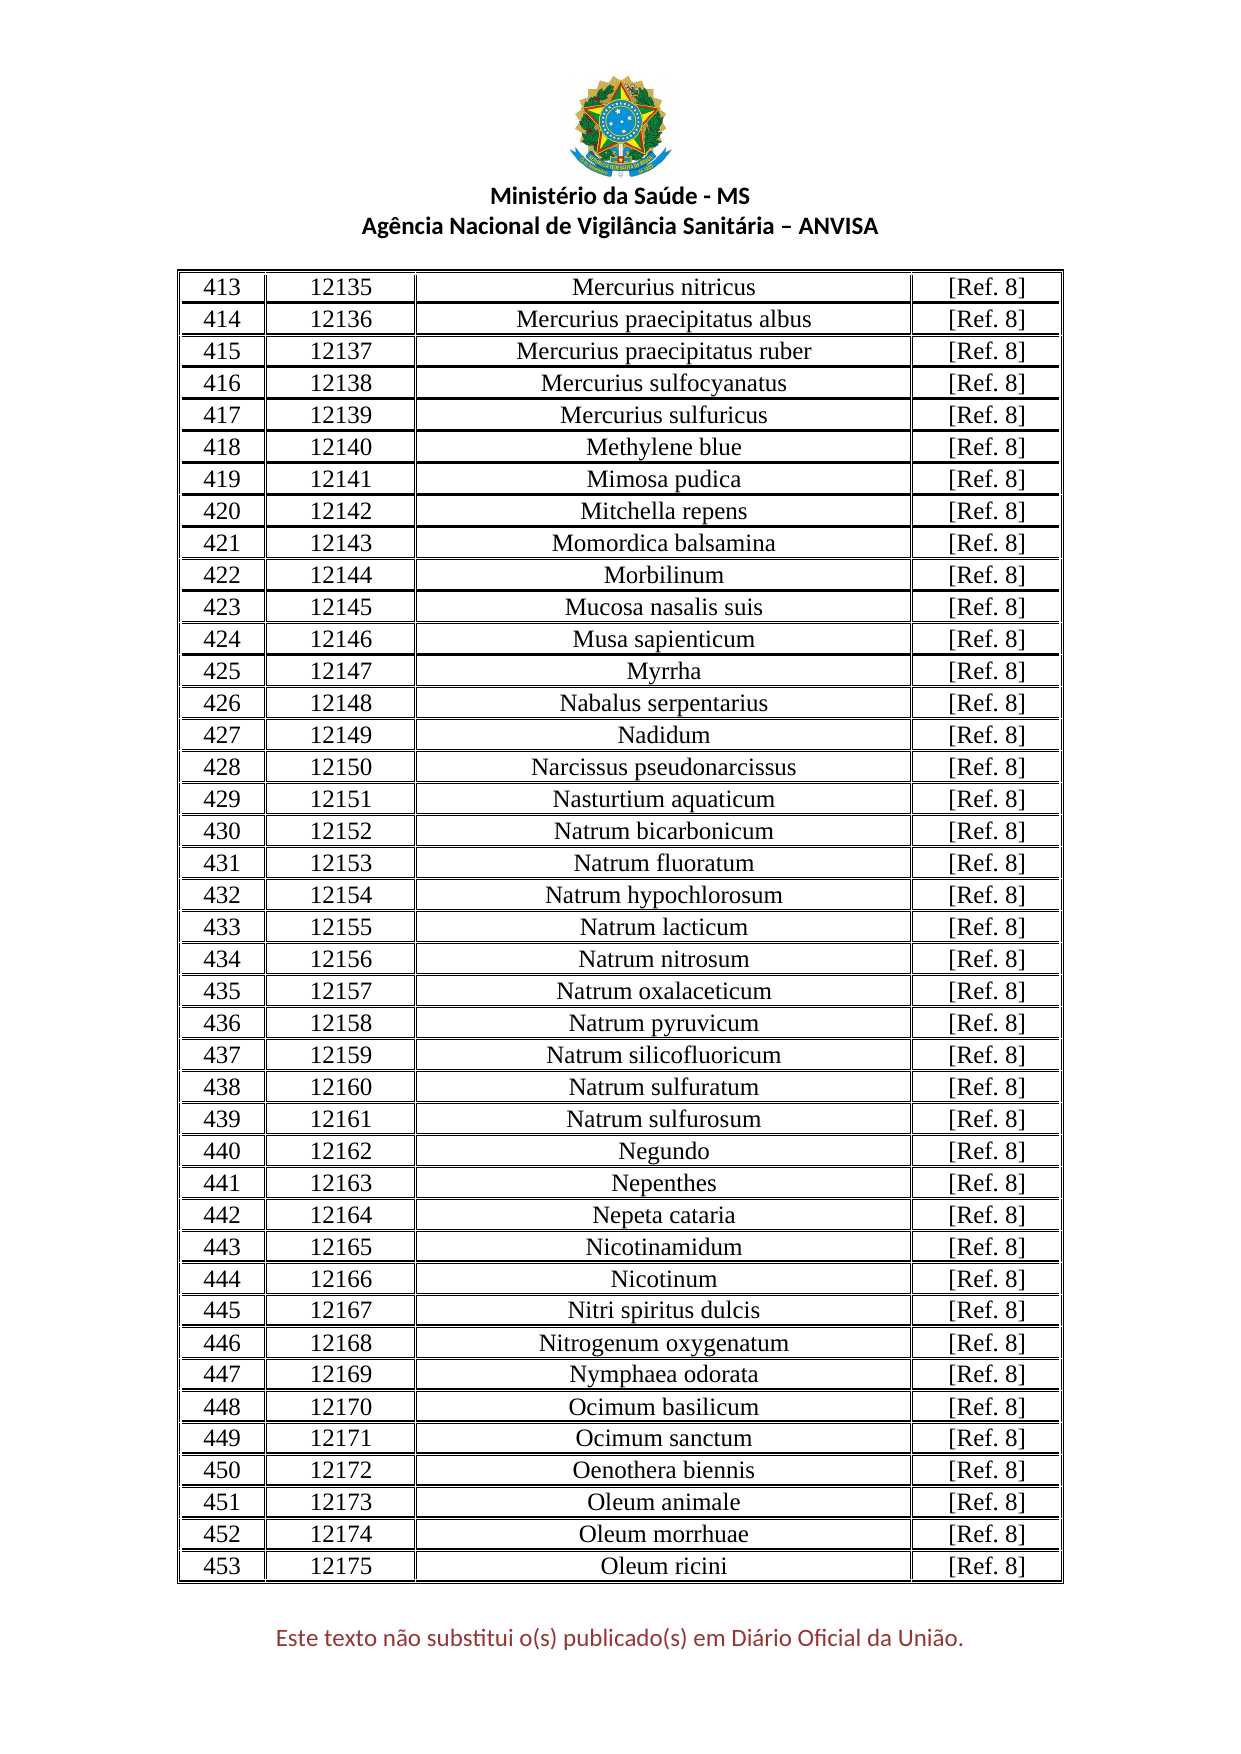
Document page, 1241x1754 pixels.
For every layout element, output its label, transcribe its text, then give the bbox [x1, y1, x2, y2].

table_cell 12171 [267, 1424, 414, 1452]
table_cell 12150 [267, 752, 414, 781]
table_cell 419 [180, 461, 264, 493]
table_cell Natrum sulfuratum [417, 1072, 910, 1101]
table_cell [Ref. 8] [913, 301, 1061, 333]
table_cell [Ref. 8] [912, 1548, 1061, 1580]
table_cell Mucosa nasalis suis [417, 592, 910, 621]
table_cell 12136 [267, 304, 414, 333]
table_cell 12149 [267, 720, 414, 749]
table_cell 12161 [267, 1104, 414, 1132]
table_cell 418 [180, 429, 264, 461]
table_cell 443 [180, 1229, 264, 1260]
table_cell 440 [180, 1133, 264, 1164]
table_cell 12135 [266, 273, 416, 301]
table_cell Momordica balsamina [417, 528, 910, 557]
table_cell Nasturtium aquaticum [417, 784, 910, 813]
table_cell Oleum ricini [416, 1552, 912, 1580]
table_cell [Ref. 8] [913, 525, 1061, 557]
table_cell 12139 [267, 400, 414, 429]
table_cell Nepeta cataria [417, 1200, 910, 1228]
picture [566, 73, 674, 180]
table_cell 444 [180, 1260, 264, 1292]
table_cell Ocimum sanctum [417, 1424, 910, 1452]
table_cell 12159 [267, 1040, 414, 1068]
table_cell 447 [180, 1356, 264, 1388]
table_cell Nadidum [417, 720, 910, 749]
table_cell Mimosa pudica [417, 464, 910, 493]
table_cell Natrum silicofluoricum [417, 1040, 910, 1068]
table_cell 12152 [267, 816, 414, 845]
table_cell 449 [180, 1420, 264, 1452]
table_cell [Ref. 8] [913, 1005, 1061, 1037]
table_cell [Ref. 8] [912, 1101, 1062, 1132]
table_cell Ocimum basilicum [417, 1392, 910, 1420]
table_cell [Ref. 8] [912, 1037, 1062, 1068]
table_cell [Ref. 8] [913, 1133, 1061, 1164]
table_cell 12157 [267, 976, 414, 1004]
table_cell Mercurius praecipitatus ruber [417, 337, 910, 365]
table_cell 12146 [267, 624, 414, 653]
table_cell Natrum bicarbonicum [417, 816, 910, 845]
table_cell 421 [180, 525, 264, 557]
table_cell Myrrha [417, 656, 910, 685]
table_cell [Ref. 8] [912, 781, 1062, 813]
table_cell 437 [178, 1037, 266, 1068]
table_cell [Ref. 8] [913, 1260, 1061, 1292]
table_cell 416 [180, 365, 264, 397]
table_cell [Ref. 8] [913, 1452, 1061, 1484]
table_cell [Ref. 8] [912, 941, 1062, 973]
table_cell 431 [178, 845, 266, 877]
table_cell 12163 [267, 1168, 414, 1196]
table_cell 12173 [267, 1488, 414, 1516]
table_cell [Ref. 8] [913, 1420, 1061, 1452]
table_cell 423 [180, 589, 264, 621]
table_cell 414 [180, 301, 264, 333]
table_cell Nabalus serpentarius [417, 688, 910, 717]
table_cell 12165 [267, 1232, 414, 1260]
table_cell 12175 [266, 1552, 416, 1580]
table_cell [Ref. 8] [913, 397, 1061, 429]
table_cell 422 [178, 557, 266, 589]
table_cell Morbilinum [417, 560, 910, 589]
table_cell 12147 [267, 656, 414, 685]
table_cell [Ref. 8] [913, 1165, 1061, 1196]
table_cell [Ref. 8] [913, 589, 1061, 621]
table_cell 438 [180, 1069, 264, 1101]
table_cell 435 [178, 973, 266, 1004]
table_cell [Ref. 8] [912, 685, 1062, 717]
table_cell 12154 [267, 880, 414, 909]
table_cell 415 [180, 333, 264, 365]
table_cell Mercurius sulfocyanatus [417, 368, 910, 397]
table_cell 445 [180, 1293, 264, 1324]
table_cell Nymphaea odorata [417, 1360, 910, 1388]
table_cell [Ref. 8] [913, 1356, 1061, 1388]
table_cell [Ref. 8] [913, 1069, 1061, 1101]
table_cell 12145 [267, 592, 414, 621]
table_cell 12169 [267, 1360, 414, 1388]
table_cell Mitchella repens [417, 496, 910, 525]
table_cell Musa sapienticum [417, 624, 910, 653]
table_cell Nitrogenum oxygenatum [417, 1328, 910, 1356]
table_cell 446 [180, 1324, 264, 1356]
table_cell [Ref. 8] [912, 749, 1062, 781]
table_cell [Ref. 8] [913, 1229, 1061, 1260]
table_cell 432 [178, 877, 266, 909]
table_cell 451 [180, 1484, 264, 1516]
table_cell [Ref. 8] [913, 461, 1061, 493]
table_cell [Ref. 8] [912, 557, 1062, 589]
table_cell 434 [178, 941, 266, 973]
table_cell Negundo [417, 1136, 910, 1164]
table_cell 12148 [267, 688, 414, 717]
table_cell 417 [180, 397, 264, 429]
table_cell Natrum lacticum [417, 912, 910, 941]
table_cell 450 [180, 1452, 264, 1484]
table_cell 12167 [267, 1296, 414, 1324]
table_cell 453 [180, 1548, 266, 1580]
table_cell Mercurius nitricus [416, 273, 912, 301]
table_cell [Ref. 8] [912, 717, 1062, 749]
table_cell 12144 [267, 560, 414, 589]
table_cell [Ref. 8] [913, 1388, 1061, 1420]
table_cell [Ref. 8] [912, 621, 1062, 653]
table_cell 436 [180, 1005, 264, 1037]
table_cell 12143 [267, 528, 414, 557]
table_cell 433 [178, 909, 266, 941]
table_cell Narcissus pseudonarcissus [417, 752, 910, 781]
table_cell 12158 [267, 1008, 414, 1037]
table_cell 12137 [267, 337, 414, 365]
table_cell 12140 [267, 432, 414, 461]
table_cell 12151 [267, 784, 414, 813]
table_cell Natrum fluoratum [417, 848, 910, 877]
table_cell [Ref. 8] [912, 813, 1062, 845]
table_cell 452 [180, 1516, 264, 1548]
table_cell [Ref. 8] [913, 1484, 1061, 1516]
table_cell 429 [178, 781, 266, 813]
table_cell 12141 [267, 464, 414, 493]
table_cell 12164 [267, 1200, 414, 1228]
table_cell Natrum sulfurosum [417, 1104, 910, 1132]
table_cell 425 [178, 653, 264, 685]
table_cell 12170 [267, 1392, 414, 1420]
table_cell 12174 [267, 1520, 414, 1548]
table_cell 430 [178, 813, 266, 845]
table_cell Mercurius praecipitatus albus [417, 304, 910, 333]
table_cell Mercurius sulfuricus [417, 400, 910, 429]
table_cell [Ref. 8] [913, 1324, 1061, 1356]
table_cell 12156 [267, 944, 414, 973]
table_cell 448 [180, 1388, 264, 1420]
table_cell [Ref. 8] [913, 493, 1062, 525]
table_cell Nicotinum [417, 1264, 910, 1292]
table_cell Oleum morrhuae [417, 1520, 910, 1548]
table_cell 427 [178, 717, 266, 749]
table_cell Nitri spiritus dulcis [417, 1296, 910, 1324]
table_cell Natrum nitrosum [417, 944, 910, 973]
table_cell [Ref. 8] [912, 909, 1062, 941]
table_cell 439 [178, 1101, 266, 1132]
table_cell Natrum oxalaceticum [417, 976, 910, 1004]
table_cell 442 [180, 1196, 264, 1228]
table_cell Nicotinamidum [417, 1232, 910, 1260]
table_cell 12155 [267, 912, 414, 941]
table_cell Natrum hypochlorosum [417, 880, 910, 909]
table_cell 12166 [267, 1264, 414, 1292]
table_cell Nepenthes [417, 1168, 910, 1196]
table_cell Oleum animale [417, 1488, 910, 1516]
table_cell 12172 [267, 1456, 414, 1484]
table_cell 428 [178, 749, 266, 781]
table_cell [Ref. 8] [913, 365, 1061, 397]
table_cell Methylene blue [417, 432, 910, 461]
table_cell 424 [178, 621, 266, 653]
table_cell 12138 [267, 368, 414, 397]
table_cell 12142 [267, 496, 414, 525]
table_cell [Ref. 8] [913, 1293, 1061, 1324]
table_cell [Ref. 8] [913, 653, 1062, 685]
table_cell [Ref. 8] [912, 273, 1061, 301]
table_cell Oenothera biennis [417, 1456, 910, 1484]
table_cell 12162 [267, 1136, 414, 1164]
table_cell 12168 [267, 1328, 414, 1356]
table_cell [Ref. 8] [913, 429, 1061, 461]
table_cell [Ref. 8] [912, 973, 1062, 1004]
table_cell 12153 [267, 848, 414, 877]
table_cell [Ref. 8] [913, 1516, 1061, 1548]
table_cell 413 [180, 273, 266, 301]
table_cell [Ref. 8] [913, 1196, 1061, 1228]
table_cell 441 [180, 1165, 264, 1196]
table_cell [Ref. 8] [912, 845, 1062, 877]
table_cell 426 [178, 685, 266, 717]
table_cell 420 [178, 493, 264, 525]
table_cell [Ref. 8] [912, 877, 1062, 909]
table_cell [Ref. 8] [913, 333, 1061, 365]
table_cell 12160 [267, 1072, 414, 1101]
table_cell Natrum pyruvicum [417, 1008, 910, 1037]
